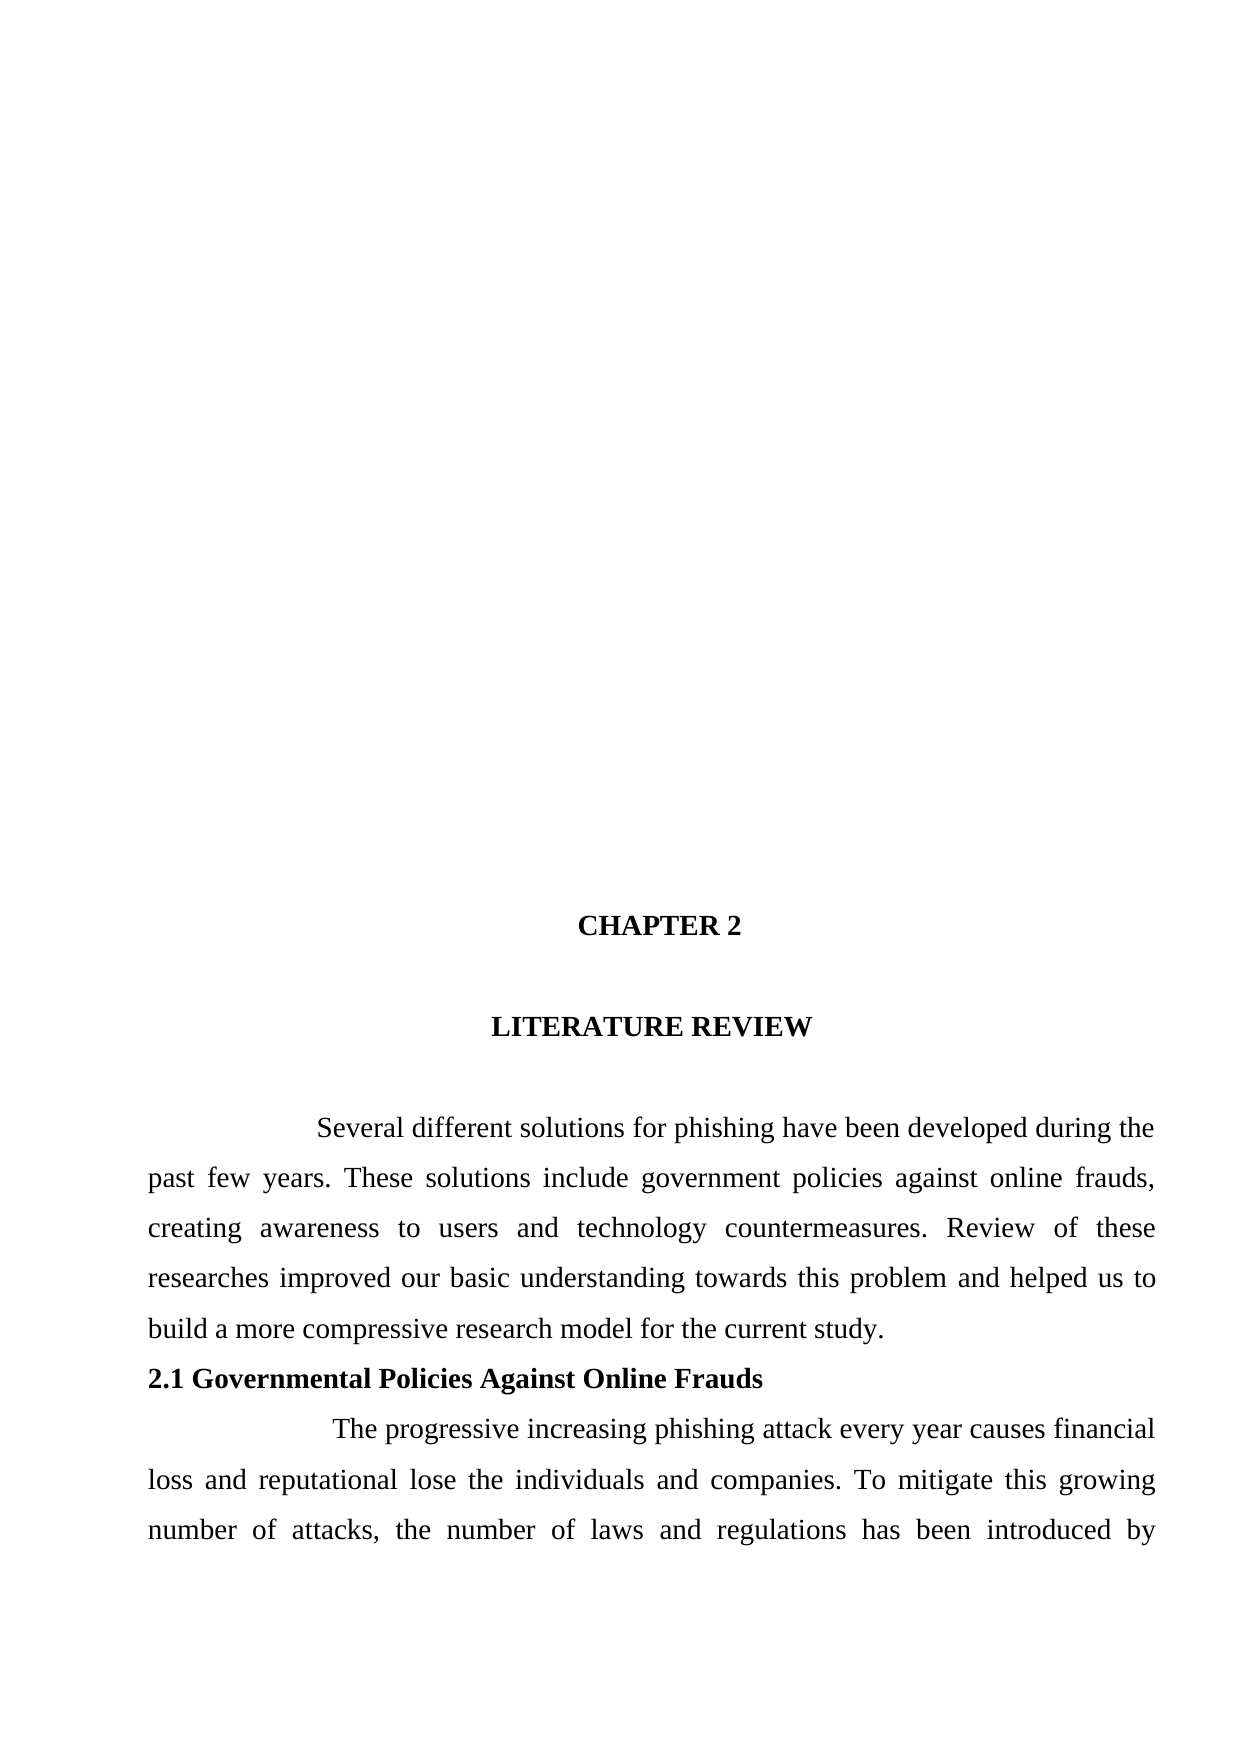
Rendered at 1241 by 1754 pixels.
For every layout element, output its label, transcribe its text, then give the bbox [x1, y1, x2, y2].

text 2.1 Governmental Policies Against Online Frauds [148, 1361, 1157, 1395]
text Several different solutions for phishing have been developed during the past few years. These solutions include government policies against online frauds, creating awareness to users and technology countermeasures. Review of these researches improved our basic understanding towards this problem and helped us to build a more compressive research model for the current study. [148, 1110, 1157, 1344]
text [148, 1412, 1157, 1546]
text CHAPTER 2 [162, 908, 1157, 942]
text LITERATURE REVIEW [148, 1009, 1157, 1043]
